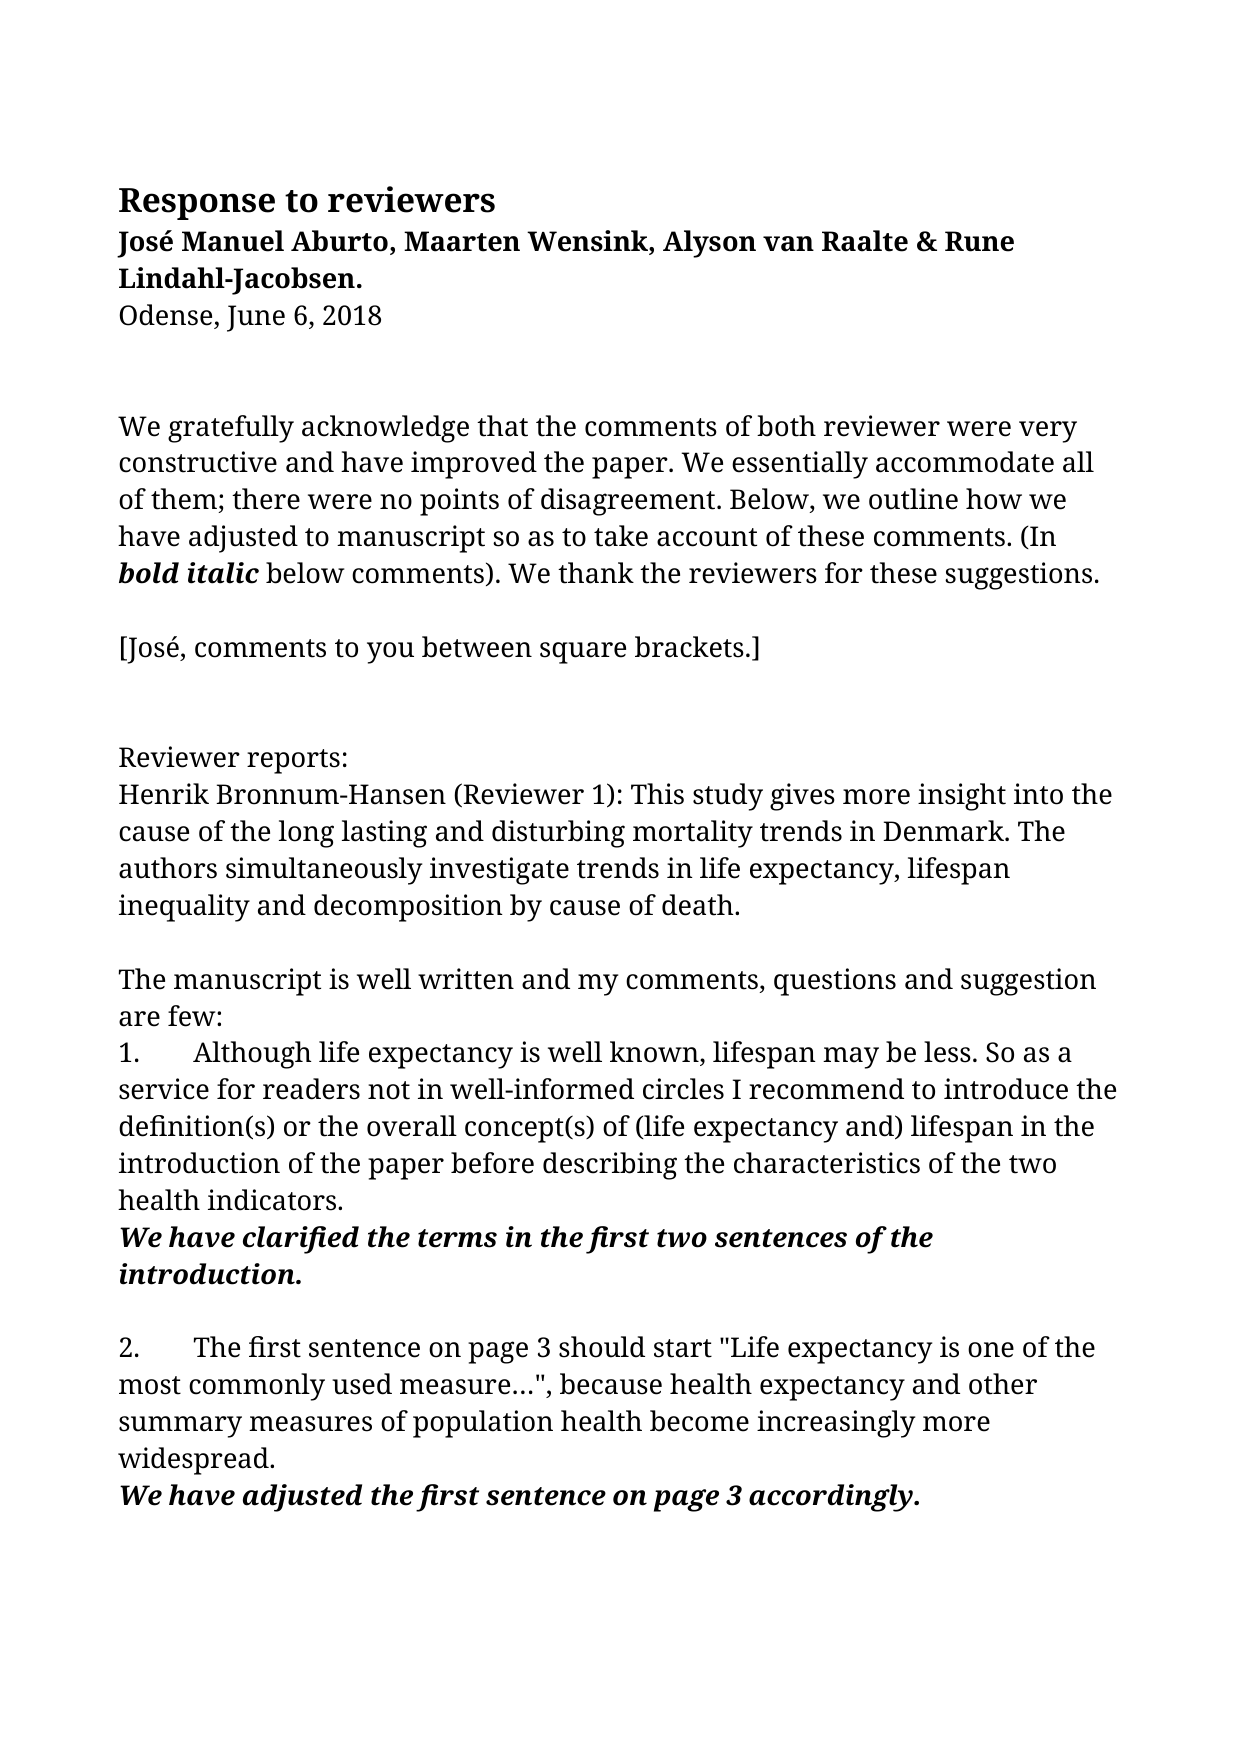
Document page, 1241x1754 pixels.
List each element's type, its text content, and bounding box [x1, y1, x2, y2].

text 2. The first sentence on page 3 should start "Life expectancy is one of the most commonly used measure…", because health expectancy and other summary measures of population health become increasingly more widespread. [118, 1329, 1122, 1476]
text 1. Although life expectancy is well known, lifespan may be less. So as a service for readers not in well-informed circles I recommend to introduce the definition(s) or the overall concept(s) of (life expectancy and) lifespan in the introduction of the paper before describing the characteristics of the two health indicators. [118, 1034, 1122, 1218]
text The manuscript is well written and my comments, questions and suggestion are few: [118, 960, 1122, 1034]
text [José, comments to you between square brackets.] [118, 628, 1122, 665]
text We have clarified the terms in the first two sentences of the introduction. [118, 1218, 1122, 1292]
text Henrik Bronnum-Hansen (Reviewer 1): This study gives more insight into the cause of the long lasting and disturbing mortality trends in Denmark. The authors simultaneously investigate trends in life expectancy, lifespan inequality and decomposition by cause of death. [118, 776, 1122, 923]
text Reviewer reports: [118, 739, 1122, 776]
text José Manuel Aburto, Maarten Wensink, Alyson van Raalte & Rune Lindahl-Jacobsen. [118, 223, 1122, 296]
text We gratefully acknowledge that the comments of both reviewer were very constructive and have improved the paper. We essentially accommodate all of them; there were no points of disagreement. Below, we outline how we have adjusted to manuscript so as to take account of these comments. (In bold italic below comments). We thank the reviewers for these suggestions. [118, 407, 1122, 591]
text Odense, June 6, 2018 [118, 296, 1122, 333]
text Response to reviewers [118, 177, 1122, 223]
text We have adjusted the first sentence on page 3 accordingly. [118, 1476, 1122, 1513]
